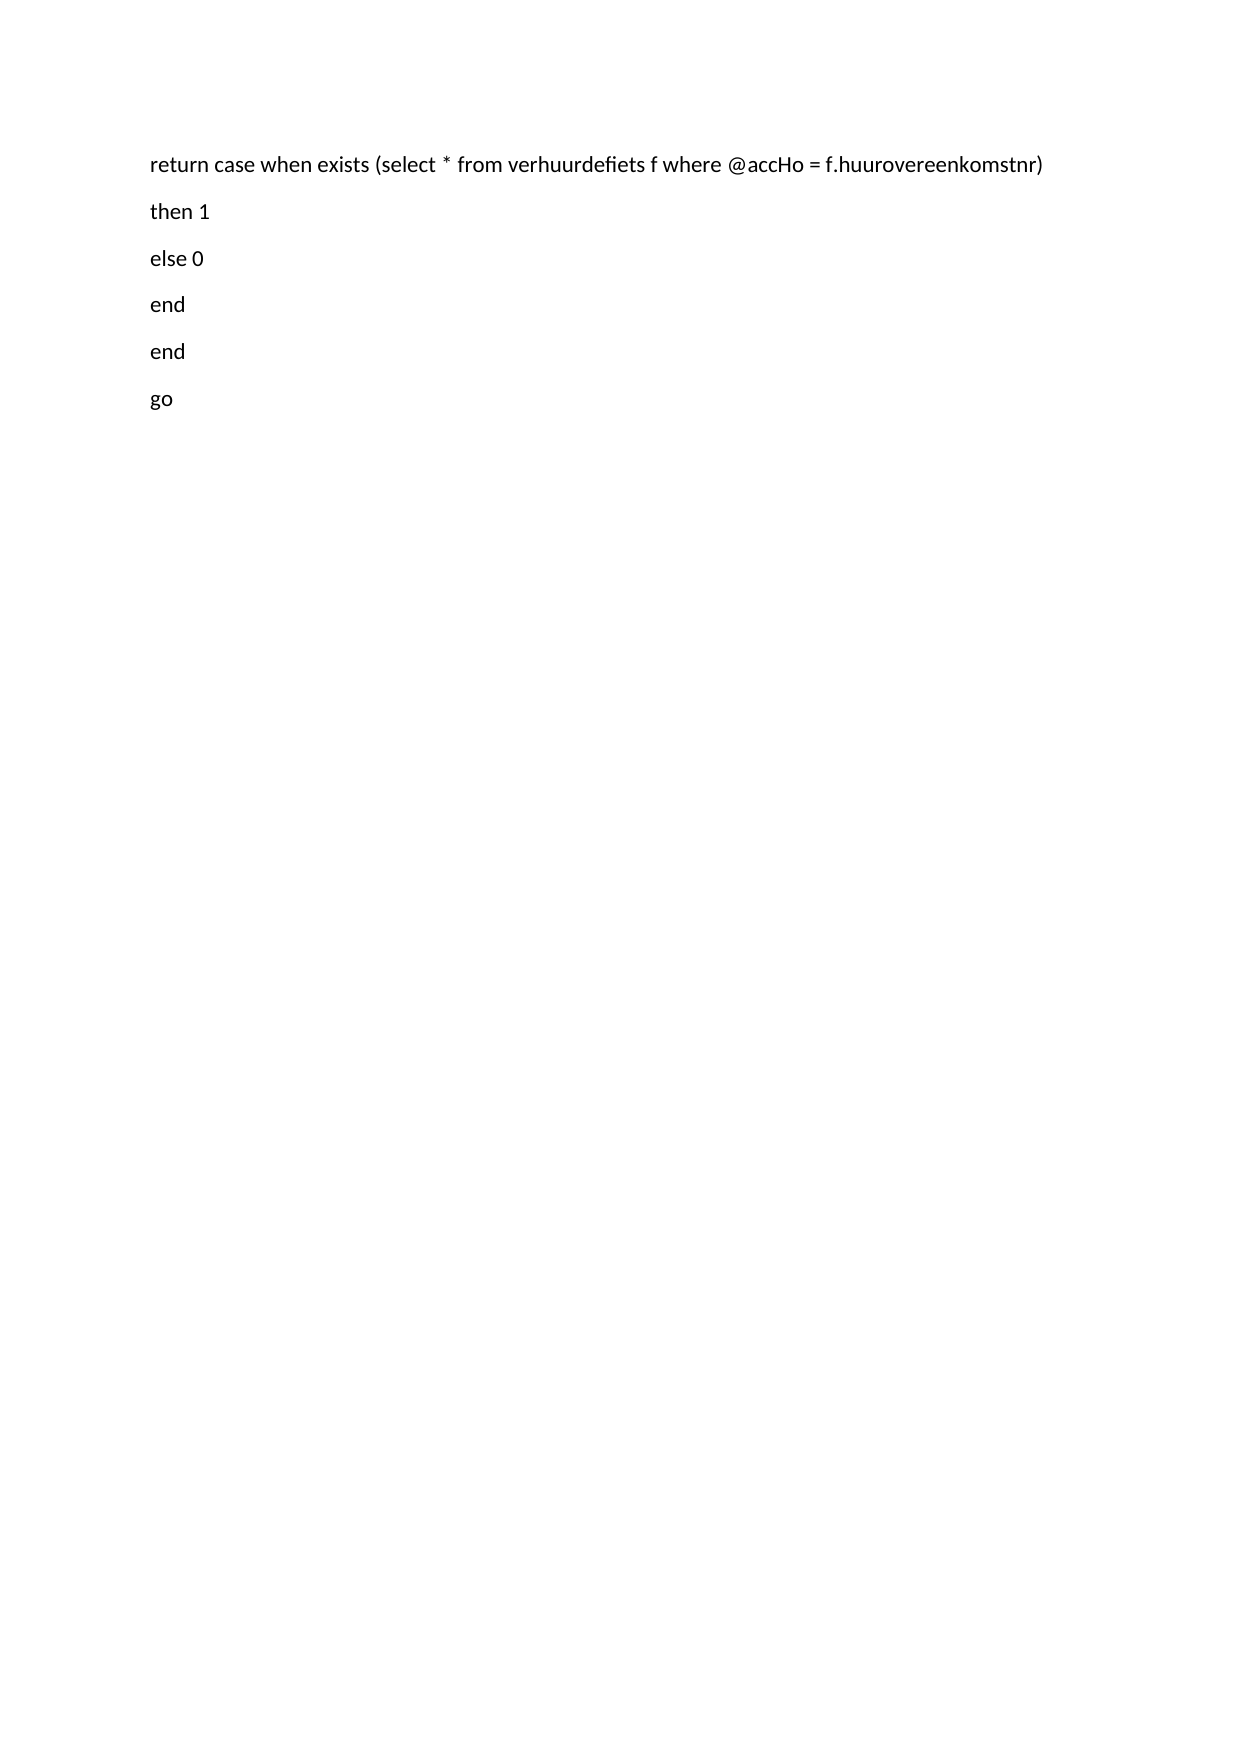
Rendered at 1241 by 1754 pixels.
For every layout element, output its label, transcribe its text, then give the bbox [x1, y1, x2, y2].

text then 1 [150, 197, 1090, 225]
text end [150, 291, 1090, 319]
text else 0 [150, 244, 1090, 272]
text go [150, 384, 1090, 412]
text end [150, 337, 1090, 366]
text return case when exists (select * from verhuurdefiets f where @accHo = f.huurovereenkomstnr) [150, 150, 1090, 178]
